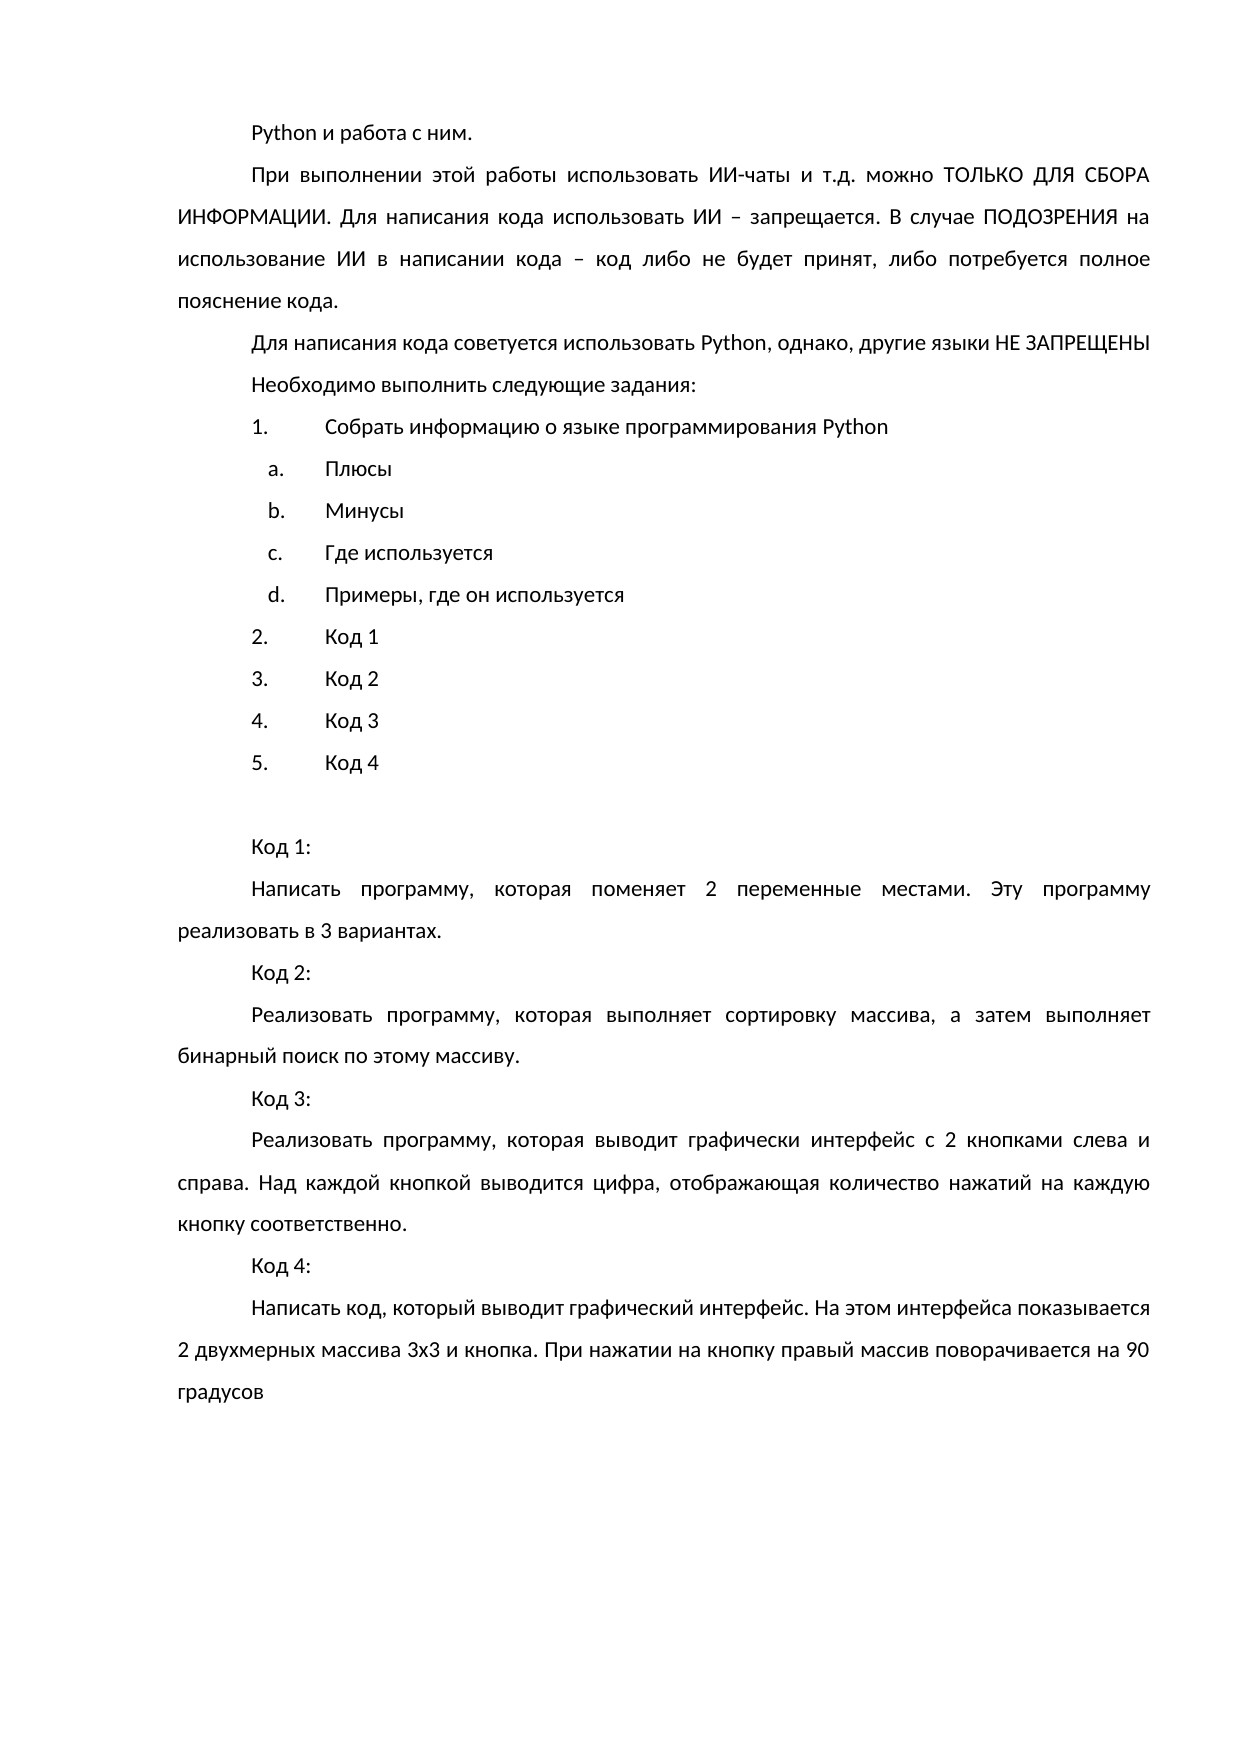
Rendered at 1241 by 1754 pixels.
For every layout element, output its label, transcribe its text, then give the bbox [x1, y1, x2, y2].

list Код 2 [177, 664, 1152, 692]
text Необходимо выполнить следующие задания: [177, 370, 1152, 398]
text Python и работа с ним. [177, 118, 1152, 146]
list Плюсы [177, 454, 1152, 482]
text При выполнении этой работы использовать ИИ-чаты и т.д. можно ТОЛЬКО ДЛЯ СБОРА ИНФОРМАЦИИ. Для написания кода использовать ИИ – запрещается. В случае ПОДОЗРЕНИЯ на использование ИИ в написании кода – код либо не будет принят, либо потребуется полное пояснение кода. [177, 160, 1152, 314]
text Для написания кода советуется использовать Python, однако, другие языки НЕ ЗАПРЕЩЕНЫ [177, 328, 1152, 356]
text Реализовать программу, которая выводит графически интерфейс с 2 кнопками слева и справа. Над каждой кнопкой выводится цифра, отображающая количество нажатий на каждую кнопку соответственно. [177, 1126, 1152, 1238]
list Собрать информацию о языке программирования Python [177, 412, 1152, 440]
list Минусы [177, 496, 1152, 524]
text Код 4: [177, 1252, 1152, 1279]
text Код 3: [177, 1084, 1152, 1112]
text Код 1: [177, 832, 1152, 860]
list Код 4 [177, 748, 1152, 776]
text Написать код, который выводит графический интерфейс. На этом интерфейса показывается 2 двухмерных массива 3х3 и кнопка. При нажатии на кнопку правый массив поворачивается на 90 градусов [177, 1293, 1152, 1406]
text Реализовать программу, которая выполняет сортировку массива, а затем выполняет бинарный поиск по этому массиву. [177, 1000, 1152, 1070]
text Написать программу, которая поменяет 2 переменные местами. Эту программу реализовать в 3 вариантах. [177, 874, 1152, 944]
list Код 3 [177, 706, 1152, 734]
list Где используется [177, 538, 1152, 566]
list Примеры, где он используется [177, 580, 1152, 608]
text Код 2: [177, 958, 1152, 986]
list Код 1 [177, 622, 1152, 650]
